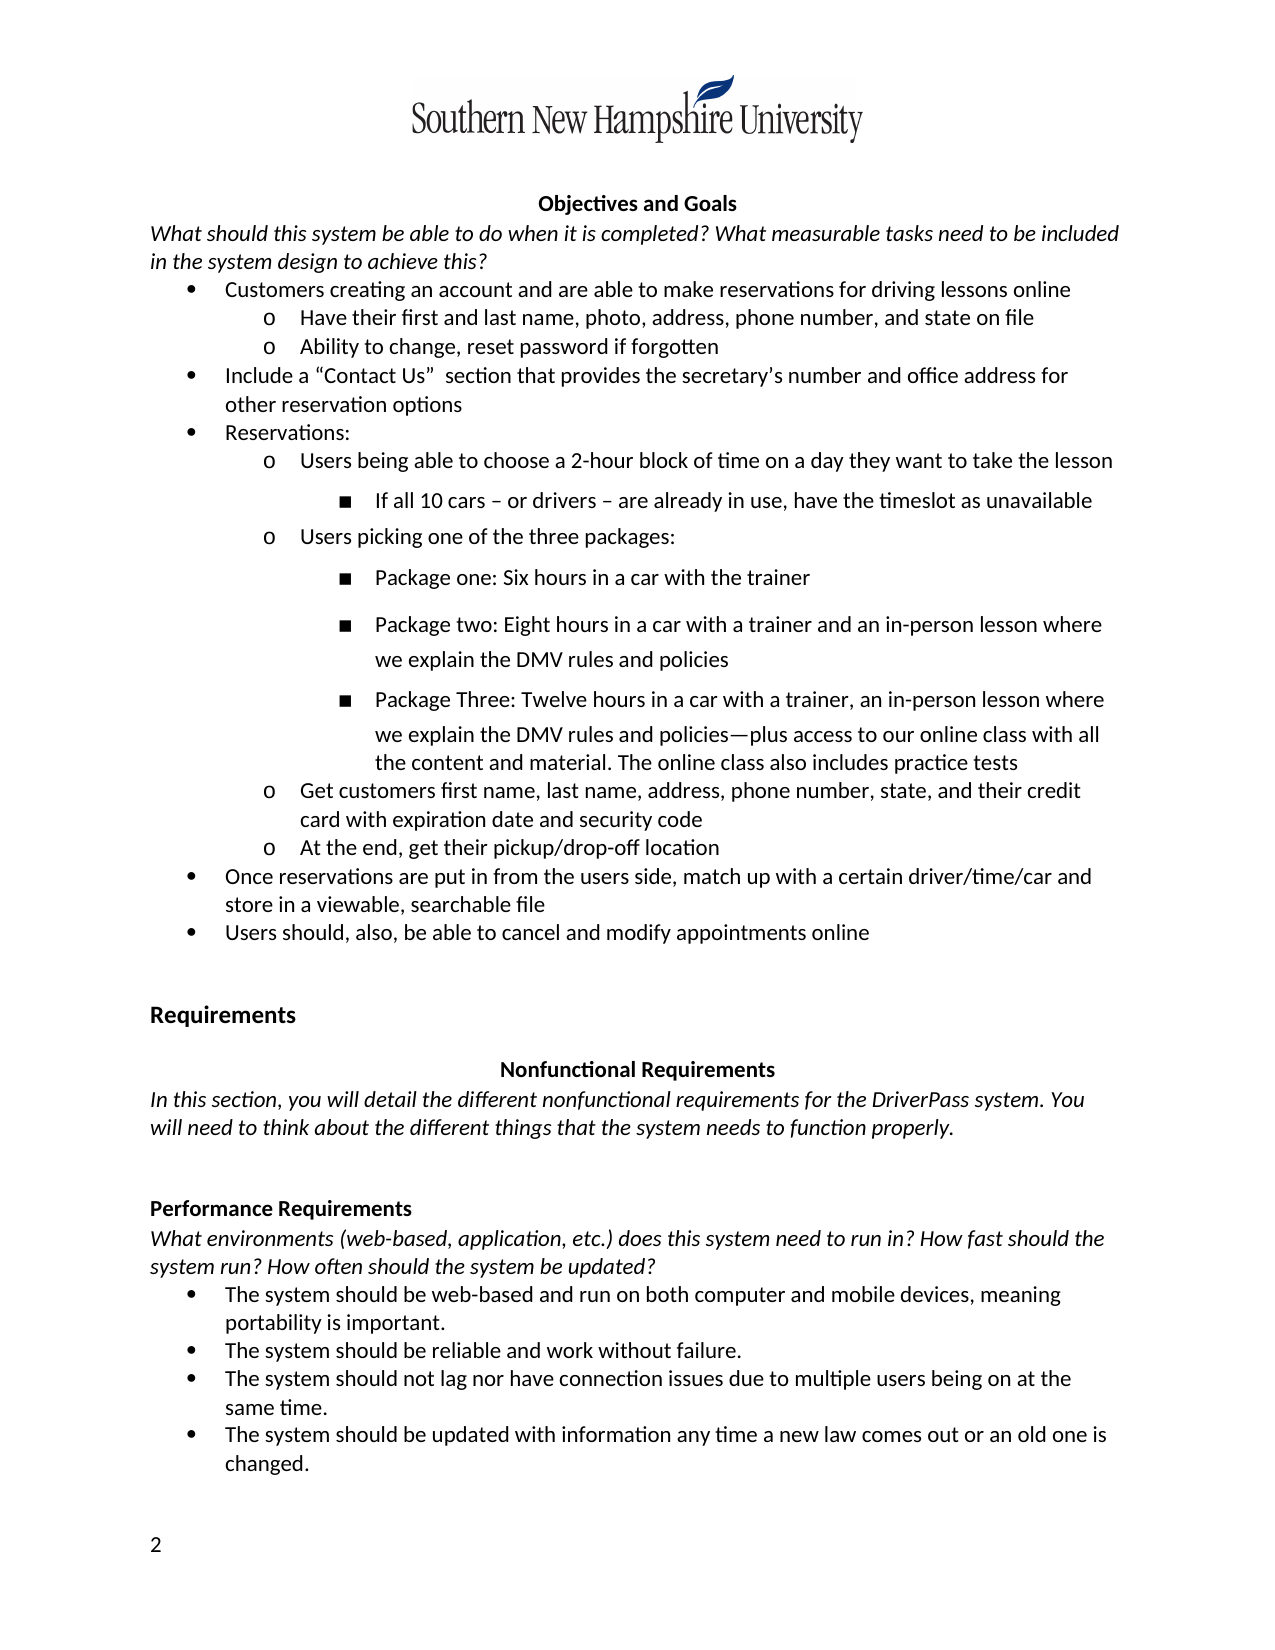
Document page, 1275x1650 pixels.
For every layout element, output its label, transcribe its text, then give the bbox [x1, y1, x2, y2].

list Ability to change, reset password if forgotten [262, 332, 1125, 362]
list At the end, get their pickup/drop-off location [262, 833, 1125, 862]
list The system should be web-based and run on both computer and mobile devices, meaning portability is important. [187, 1281, 1125, 1337]
list Get customers first name, last name, address, phone number, state, and their credit card with expiration date and security code [262, 776, 1125, 833]
list If all 10 cars – or drivers – are already in use, have the timeslot as unavailable [337, 475, 1125, 522]
list The system should be reliable and work without failure. [187, 1337, 1125, 1364]
list Package Three: Twelve hours in a car with a trainer, an in-person lesson where we explain the DMV rules and policies—plus access to our online class with all the content and material. The online class also includes practice tests [337, 673, 1125, 776]
list Have their first and last name, photo, address, phone number, and state on file [262, 303, 1125, 332]
text In this section, you will detail the different nonfunctional requirements for the DriverPass system. You will need to think about the different things that the system needs to function properly. [150, 1085, 1125, 1141]
list Package one: Six hours in a car with the trainer [337, 551, 1125, 598]
list Once reservations are put in from the users side, match up with a certain driver/time/car and store in a viewable, searchable file [187, 862, 1125, 918]
list Customers creating an account and are able to make reservations for driving lessons online [187, 275, 1125, 303]
subtitle Objectives and Goals [150, 189, 1125, 217]
picture [412, 75, 863, 143]
text What should this system be able to do when it is completed? What measurable tasks need to be included in the system design to achieve this? [150, 219, 1125, 275]
list Users should, also, be able to cancel and modify appointments online [187, 918, 1125, 946]
list Users picking one of the three packages: [262, 522, 1125, 551]
subtitle Requirements [150, 999, 1125, 1030]
subtitle Performance Requirements [150, 1194, 1125, 1222]
list Reservations: [187, 418, 1125, 446]
list Users being able to choose a 2-hour block of time on a day they want to take the lesson [262, 446, 1125, 475]
list Include a “Contact Us” section that provides the secretary’s number and office address for other reservation options [187, 362, 1125, 418]
subtitle Nonfunctional Requirements [150, 1055, 1125, 1083]
list The system should be updated with information any time a new law comes out or an old one is changed. [187, 1421, 1125, 1477]
text What environments (web-based, application, etc.) does this system need to run in? How fast should the system run? How often should the system be updated? [150, 1224, 1125, 1281]
list Package two: Eight hours in a car with a trainer and an in-person lesson where we explain the DMV rules and policies [337, 598, 1125, 673]
list The system should not lag nor have connection issues due to multiple users being on at the same time. [187, 1364, 1125, 1421]
